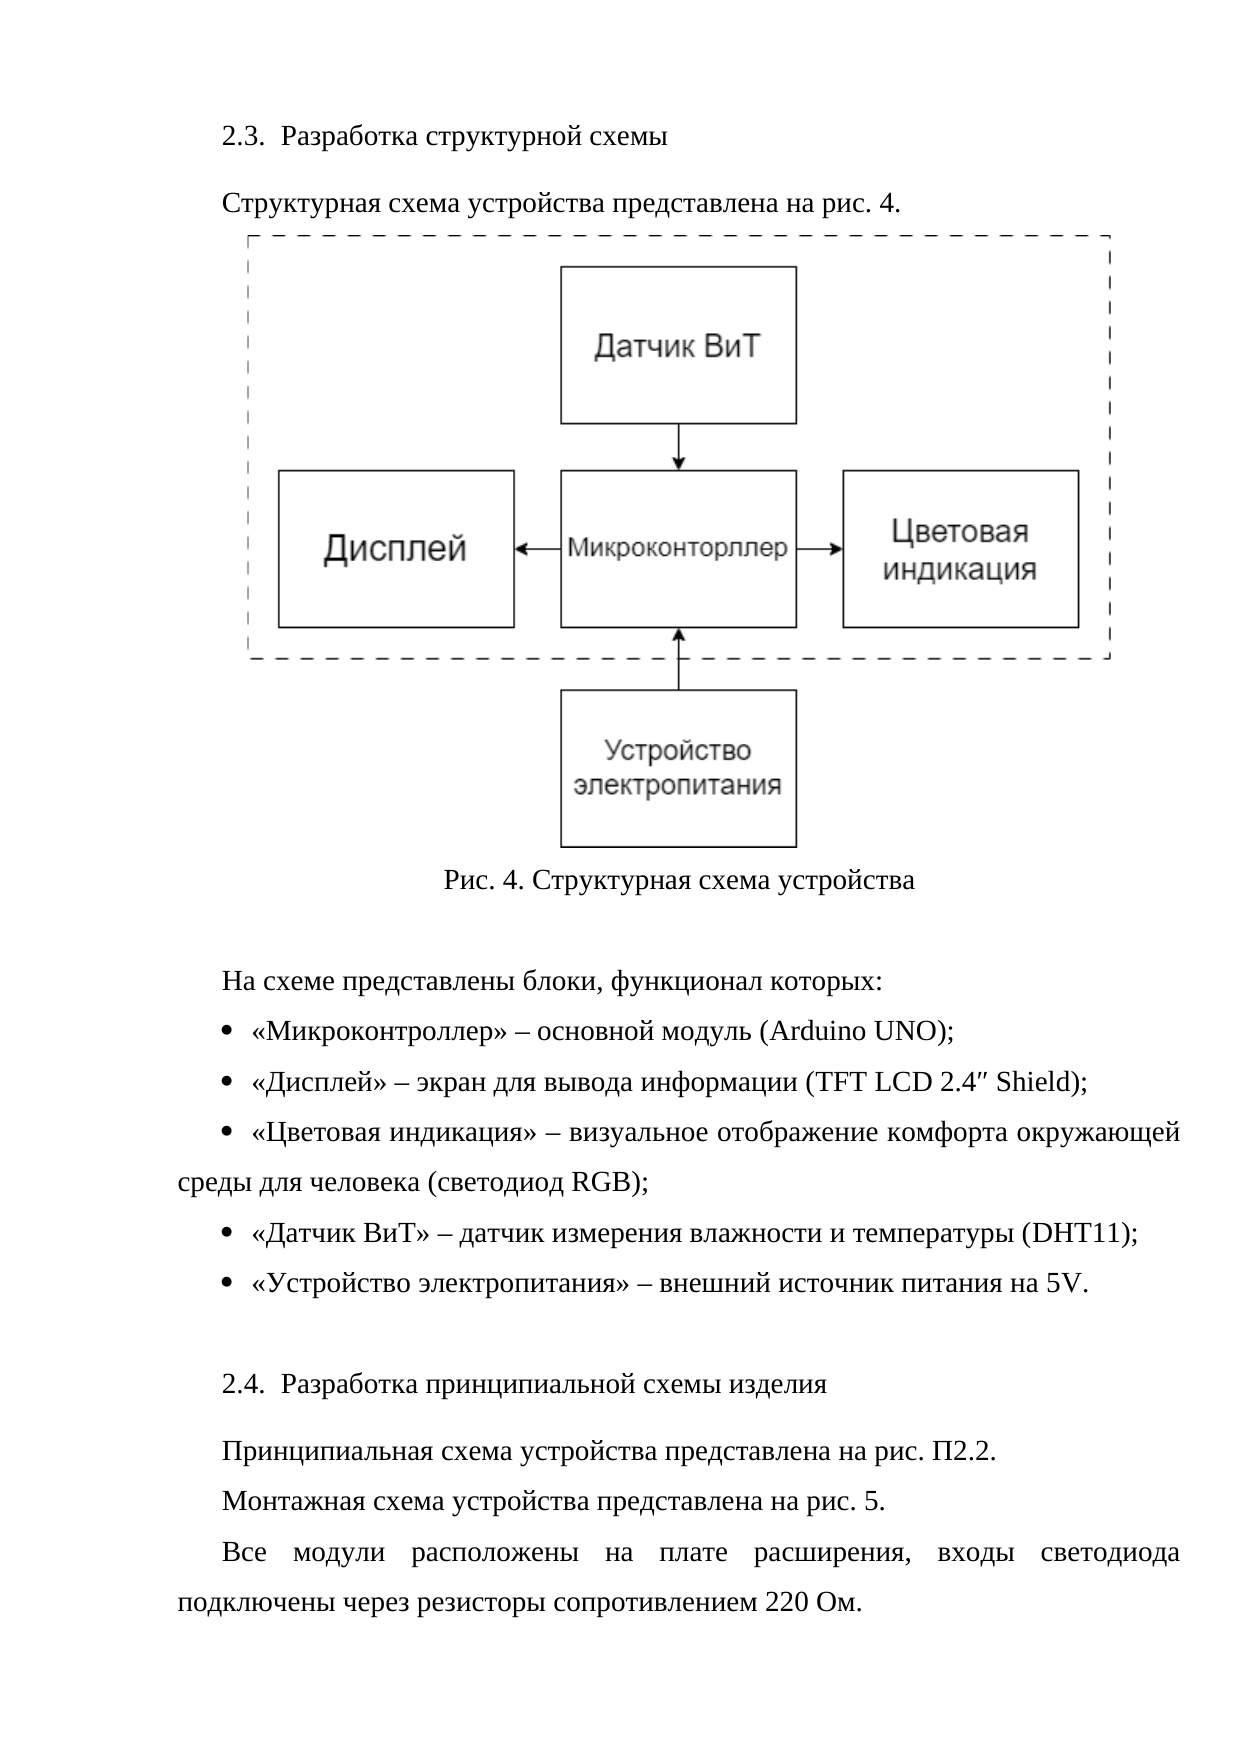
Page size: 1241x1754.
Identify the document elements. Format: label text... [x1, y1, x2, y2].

subtitle Разработка структурной схемы [177, 118, 1181, 152]
list «Дисплей» – экран для вывода информации (TFT LCD 2.4″ Shield); [177, 1064, 1181, 1097]
list «Устройство электропитания» – внешний источник питания на 5V. [177, 1265, 1181, 1299]
list «Микроконтроллер» – основной модуль (Arduino UNO); [177, 1013, 1181, 1047]
text Принципиальная схема устройства представлена на рис. П2.2. [177, 1433, 1181, 1467]
text Структурная схема устройства представлена на рис. 4. [177, 185, 1181, 219]
text Монтажная схема устройства представлена на рис. 5. [177, 1483, 1181, 1517]
subtitle Разработка принципиальной схемы изделия [177, 1366, 1181, 1399]
list На схеме представлены блоки, функционал которых: [222, 963, 1181, 997]
list «Цветовая индикация» – визуальное отображение комфорта окружающей среды для человека (светодиод RGB); [177, 1114, 1181, 1198]
list «Датчик ВиТ» – датчик измерения влажности и температуры (DHT11); [177, 1215, 1181, 1248]
text Все модули расположены на плате расширения, входы светодиода подключены через резисторы сопротивлением 220 Ом. [177, 1534, 1181, 1618]
picture [247, 235, 1111, 848]
